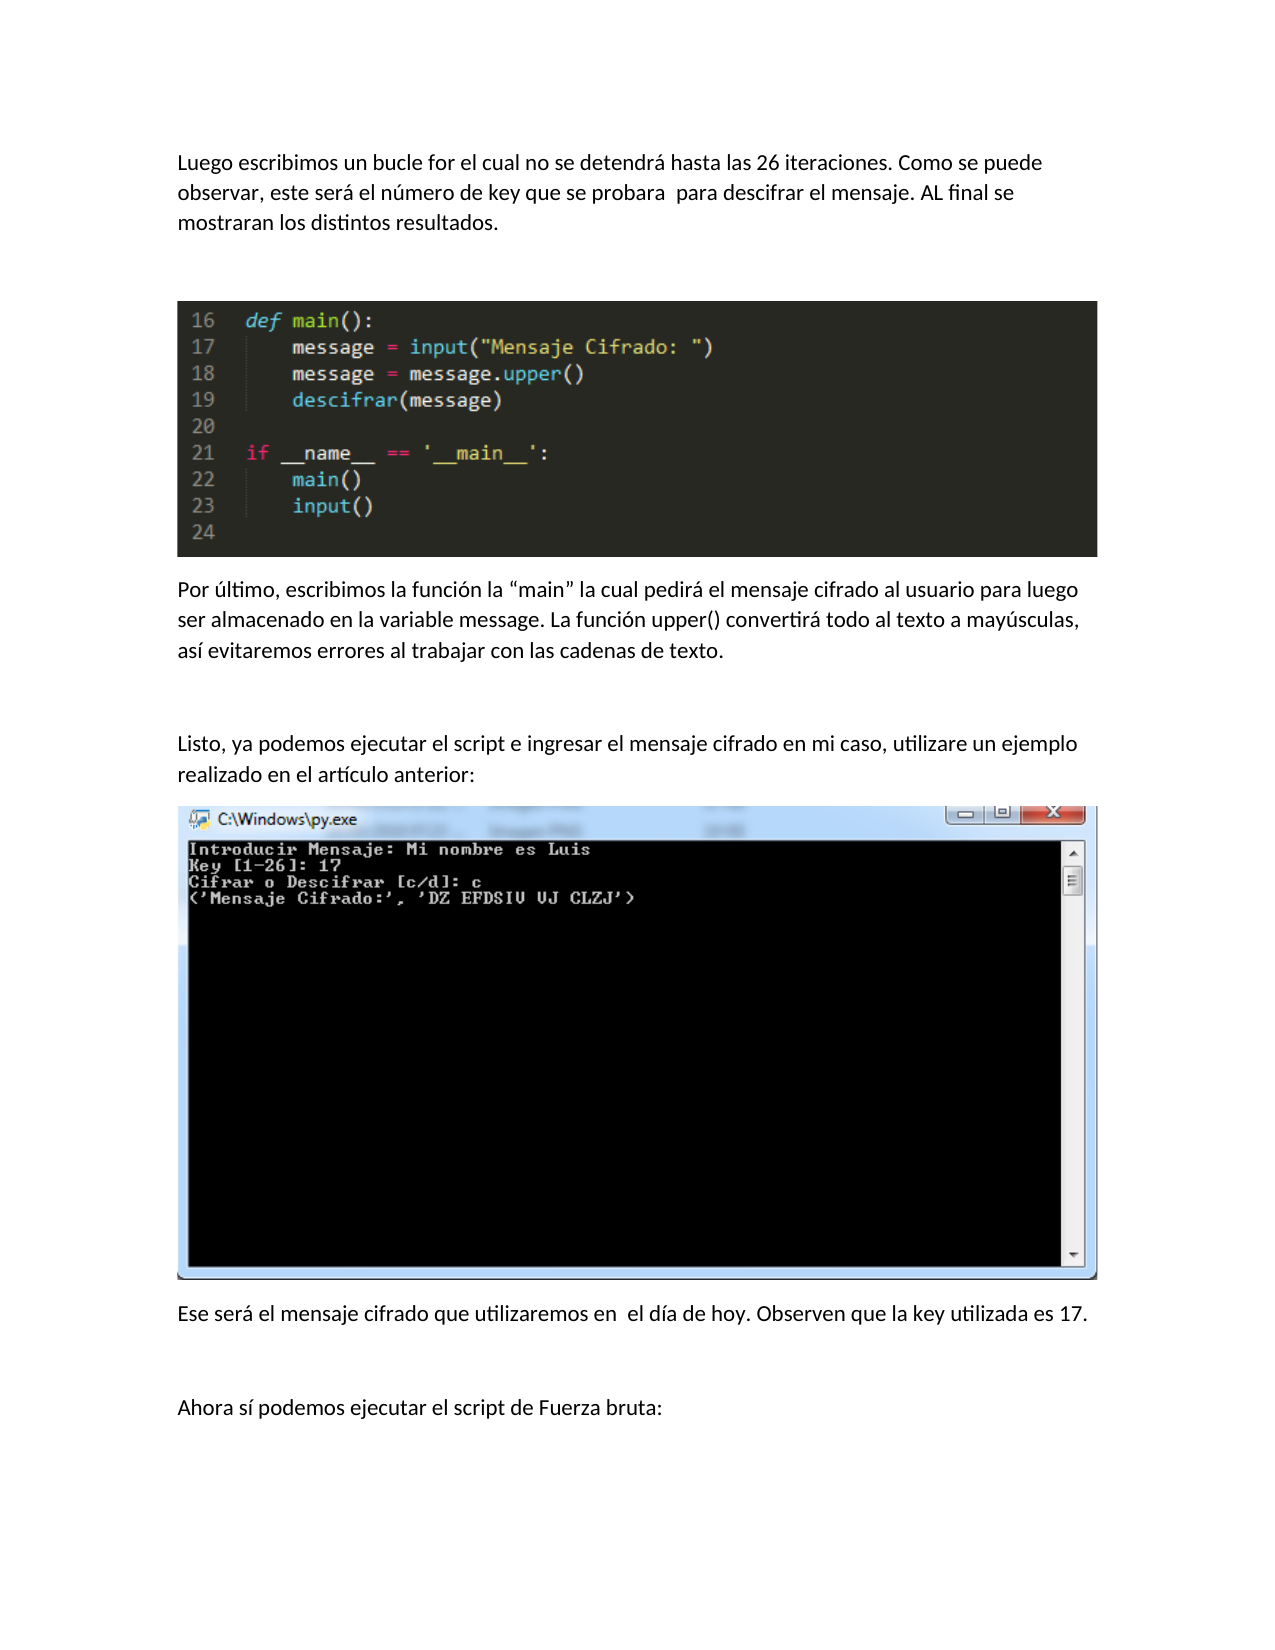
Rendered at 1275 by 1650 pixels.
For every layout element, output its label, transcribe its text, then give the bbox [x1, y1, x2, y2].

text Ese será el mensaje cifrado que utilizaremos en el día de hoy. Observen que la key utilizada es 17. [177, 1299, 1098, 1327]
text Por último, escribimos la función la “main” la cual pedirá el mensaje cifrado al usuario para luego ser almacenado en la variable message. La función upper() convertirá todo al texto a mayúsculas, así evitaremos errores al trabajar con las cadenas de texto. [177, 575, 1098, 664]
text Listo, ya podemos ejecutar el script e ingresar el mensaje cifrado en mi caso, utilizare un ejemplo realizado en el artículo anterior: [177, 729, 1098, 788]
picture [177, 301, 1098, 557]
picture [177, 806, 1098, 1280]
text Luego escribimos un bucle for el cual no se detendrá hasta las 26 iteraciones. Como se puede observar, este será el número de key que se probara para descifrar el mensaje. AL final se mostraran los distintos resultados. [177, 148, 1098, 236]
text Ahora sí podemos ejecutar el script de Fuerza bruta: [177, 1393, 1098, 1421]
